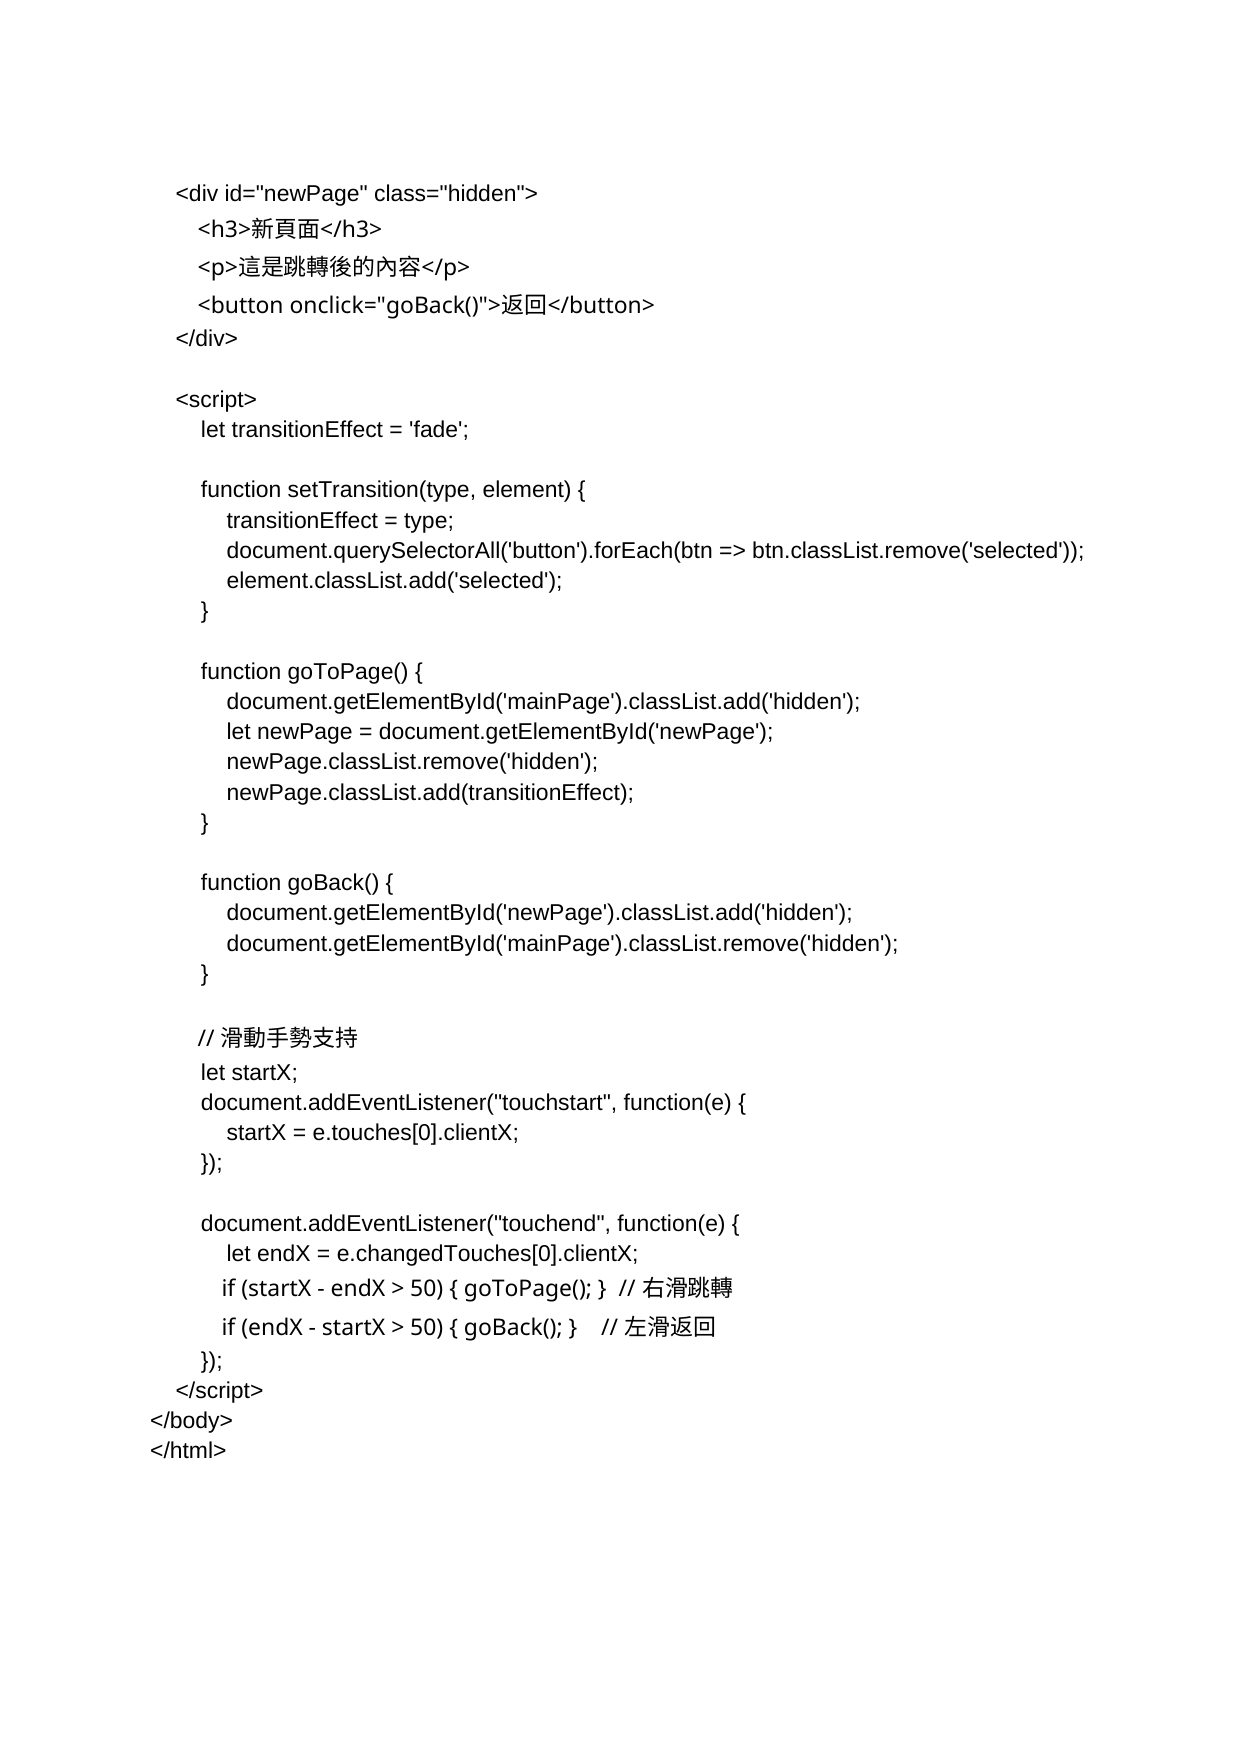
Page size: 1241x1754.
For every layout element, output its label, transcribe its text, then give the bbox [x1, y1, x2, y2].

text // 滑動手勢支持 [150, 1020, 1090, 1053]
text document.addEventListener("touchend", function(e) { [150, 1209, 1090, 1236]
text document.getElementById('mainPage').classList.remove('hidden'); [150, 929, 1090, 956]
text <h3>新頁面</h3> [150, 210, 1090, 244]
text <div id="newPage" class="hidden"> [150, 180, 1090, 207]
text <script> [150, 386, 1090, 412]
text } [150, 597, 1090, 624]
text let transitionEffect = 'fade'; [150, 416, 1090, 442]
text </div> [150, 325, 1090, 352]
text }); [150, 1149, 1090, 1176]
text <p>這是跳轉後的內容</p> [150, 249, 1090, 282]
text function goBack() { [150, 869, 1090, 896]
text if (startX - endX > 50) { goToPage(); } // 右滑跳轉 [150, 1270, 1090, 1303]
text function goToPage() { [150, 658, 1090, 684]
text document.getElementById('mainPage').classList.add('hidden'); [150, 688, 1090, 714]
text document.querySelectorAll('button').forEach(btn => btn.classList.remove('selected')); [150, 537, 1090, 563]
text } [150, 960, 1090, 986]
text let startX; [150, 1058, 1090, 1085]
text </script> [150, 1377, 1090, 1403]
text }); [150, 1347, 1090, 1373]
text function setTransition(type, element) { [150, 476, 1090, 503]
text element.classList.add('selected'); [150, 567, 1090, 593]
text document.getElementById('newPage').classList.add('hidden'); [150, 899, 1090, 926]
text if (endX - startX > 50) { goBack(); } // 左滑返回 [150, 1308, 1090, 1342]
text </body> [150, 1407, 1090, 1433]
text startX = e.touches[0].clientX; [150, 1119, 1090, 1145]
text document.addEventListener("touchstart", function(e) { [150, 1089, 1090, 1115]
text <button onclick="goBack()">返回</button> [150, 287, 1090, 320]
text let newPage = document.getElementById('newPage'); [150, 718, 1090, 744]
text newPage.classList.add(transitionEffect); [150, 778, 1090, 805]
text newPage.classList.remove('hidden'); [150, 748, 1090, 775]
text transitionEffect = type; [150, 507, 1090, 533]
text </html> [150, 1437, 1090, 1464]
text let endX = e.changedTouches[0].clientX; [150, 1240, 1090, 1266]
text } [150, 809, 1090, 835]
